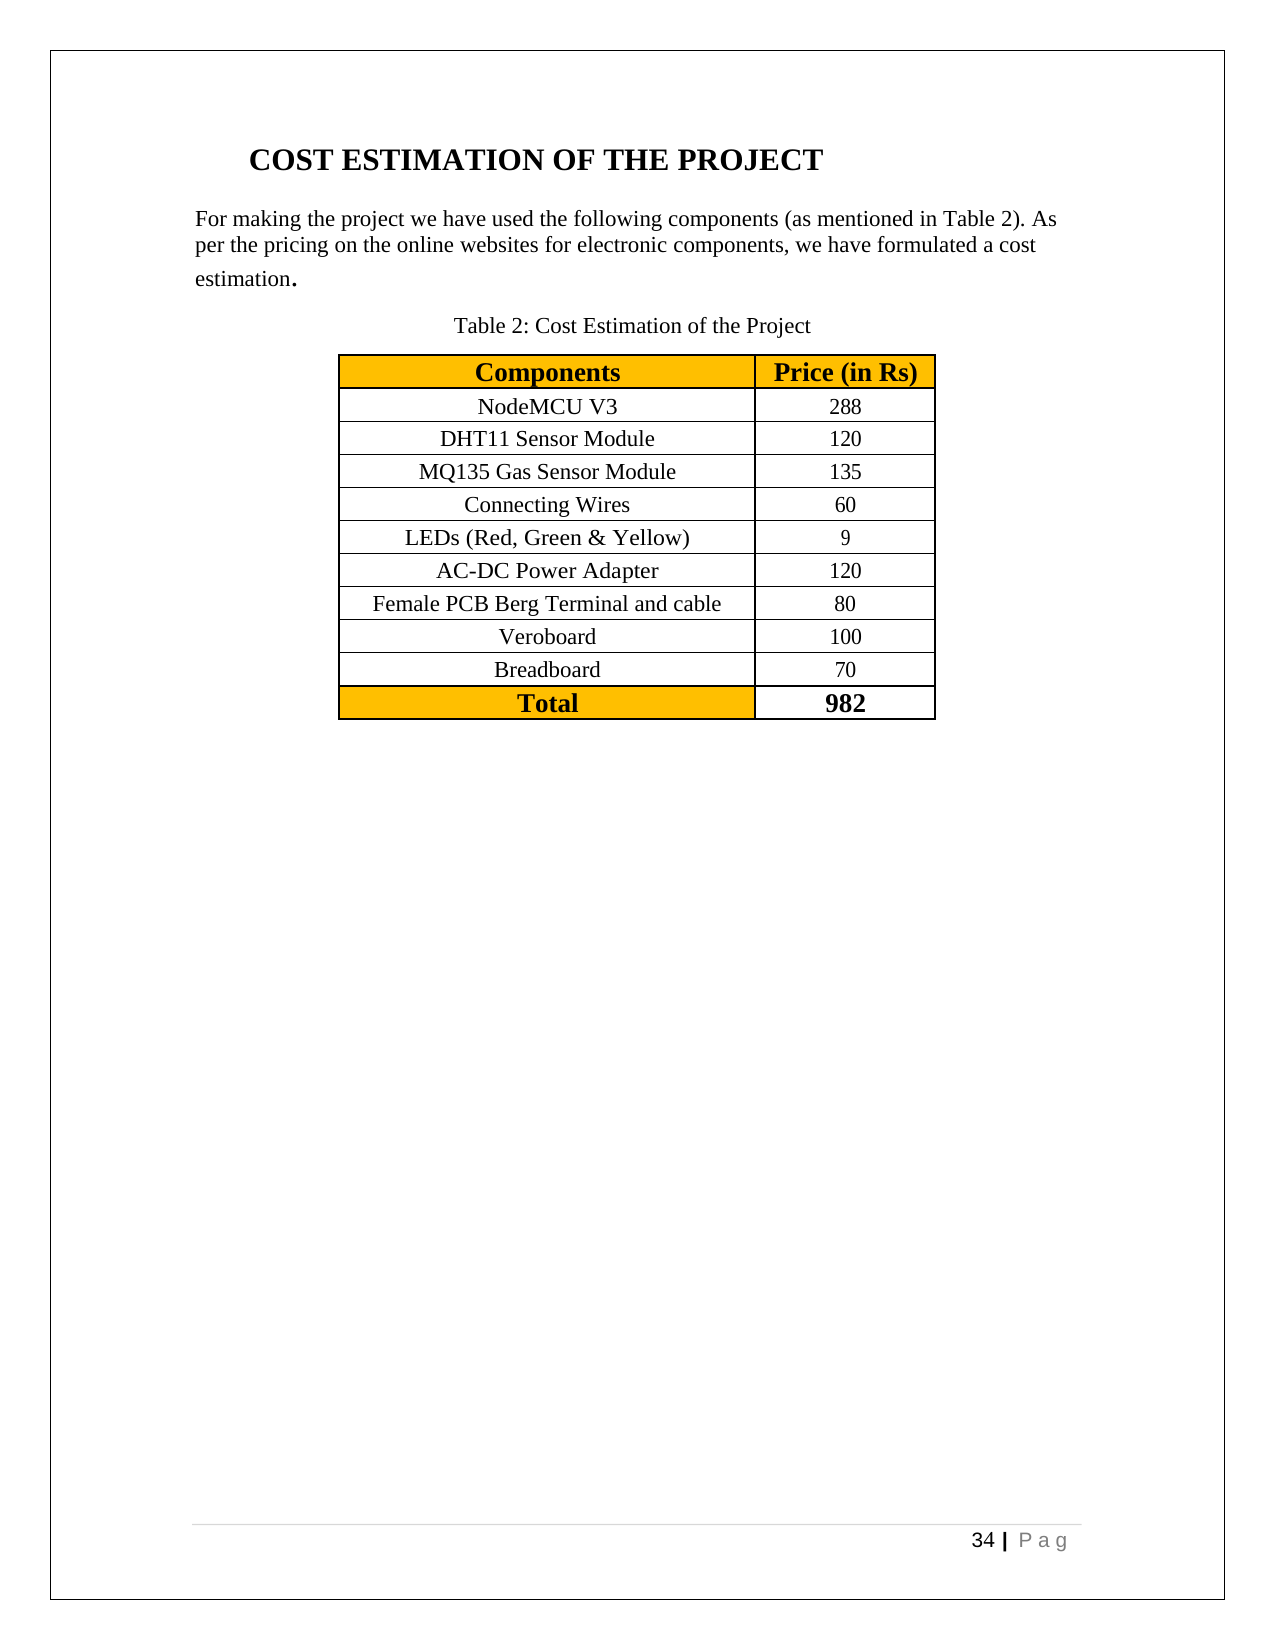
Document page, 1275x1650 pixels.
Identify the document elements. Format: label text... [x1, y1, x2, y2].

table_cell MQ135 Gas Sensor Module [340, 455, 754, 487]
table_header Price (in Rs) [756, 356, 934, 387]
table_cell DHT11 Sensor Module [340, 422, 754, 453]
table_cell NodeMCU V3 [340, 389, 754, 421]
table_cell LEDs (Red, Green & Yellow) [340, 521, 754, 553]
table_cell 9 [756, 521, 934, 553]
table_cell 100 [756, 620, 934, 652]
text For making the project we have used the following components (as mentioned in Table 2). As per the pricing on the online websites for electronic components, we have formulated a cost estimation. [195, 205, 1079, 293]
table_cell 120 [756, 554, 934, 586]
table_cell 80 [756, 587, 934, 619]
subtitle COST ESTIMATION OF THE PROJECT [195, 141, 1138, 177]
table_cell 135 [756, 455, 934, 487]
table_header Components [340, 356, 754, 387]
table_cell Female PCB Berg Terminal and cable [340, 587, 754, 619]
table_cell 982 [756, 687, 934, 718]
table_cell 120 [756, 422, 934, 453]
table_cell Veroboard [340, 620, 754, 652]
table_cell Breadboard [340, 653, 754, 685]
table_cell Connecting Wires [340, 488, 754, 520]
table_cell 288 [756, 389, 934, 421]
table_cell Total [340, 687, 754, 718]
table_cell 60 [756, 488, 934, 520]
table_cell AC-DC Power Adapter [340, 554, 754, 586]
text Table 2: Cost Estimation of the Project [453, 312, 1138, 338]
table_cell 70 [756, 653, 934, 685]
